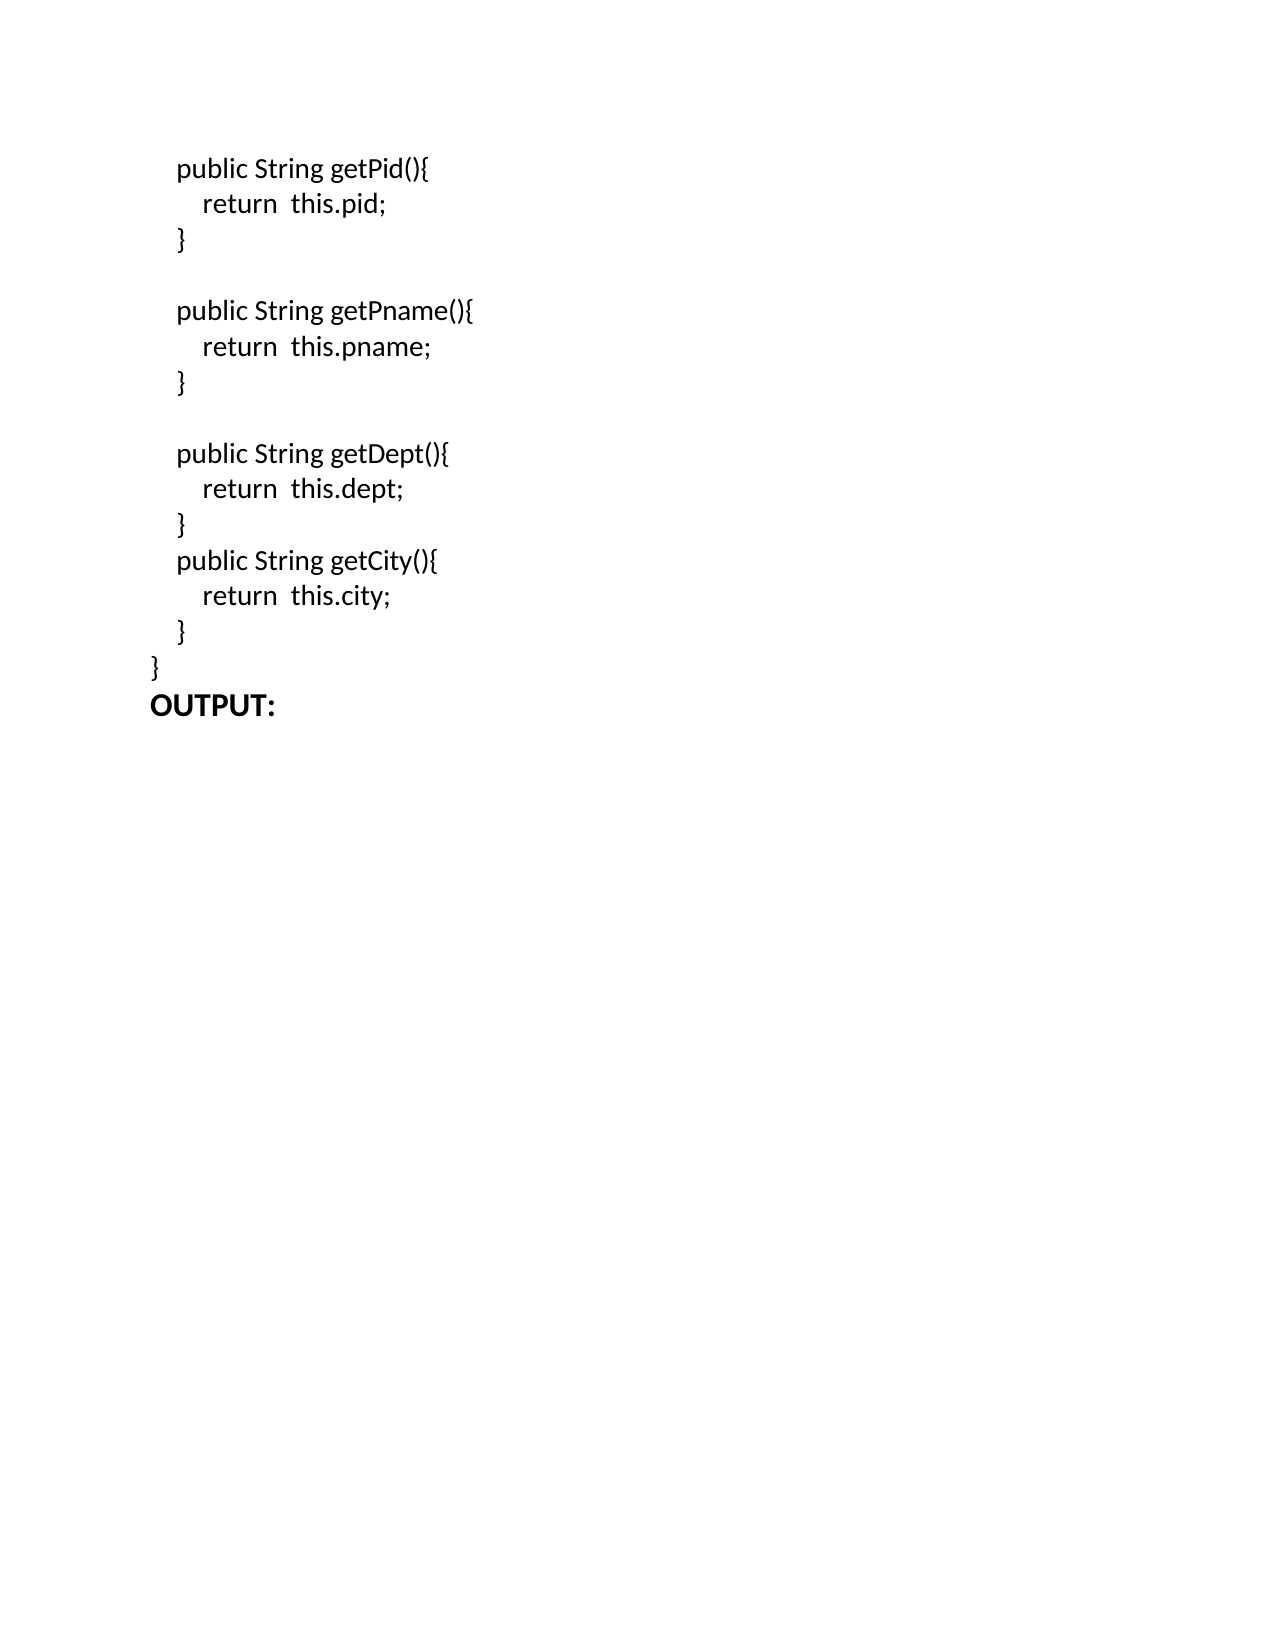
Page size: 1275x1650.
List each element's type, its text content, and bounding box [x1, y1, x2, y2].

text public String getDept(){ return this.dept; [176, 435, 493, 506]
text } [176, 221, 1133, 257]
text } [176, 613, 1133, 648]
text } [176, 506, 1133, 542]
text } [176, 364, 1133, 399]
subtitle OUTPUT: [150, 684, 1133, 725]
text public String getPname(){ return this.pname; [176, 292, 493, 364]
text public String getCity(){ return this.city; [176, 542, 493, 613]
text public String getPid(){ return this.pid; [176, 150, 493, 221]
text } [150, 649, 1133, 684]
